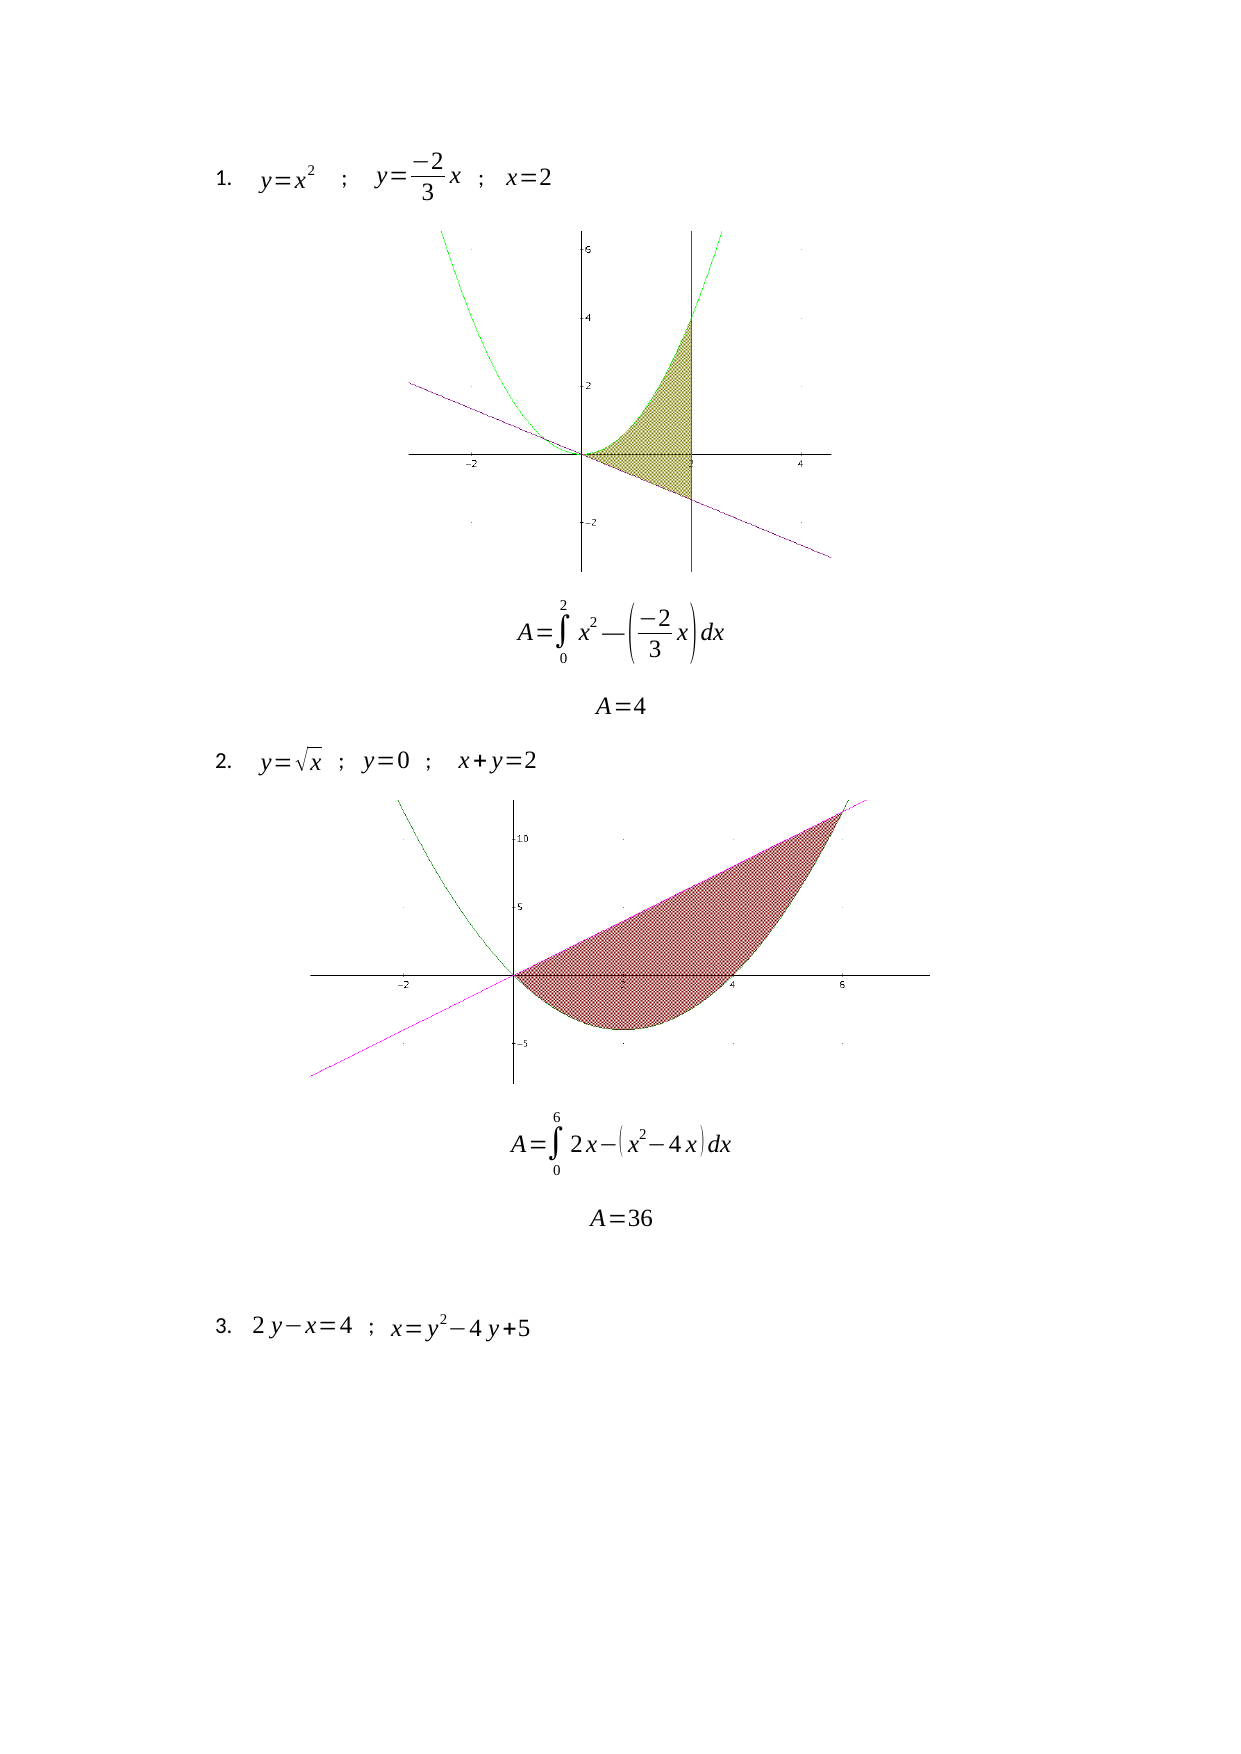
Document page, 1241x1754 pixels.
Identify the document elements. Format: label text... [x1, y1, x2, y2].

picture [310, 800, 930, 1084]
list ; ; [215, 148, 1063, 207]
list ; ; [215, 745, 1063, 775]
picture [408, 231, 832, 572]
list ; [215, 1310, 1063, 1341]
